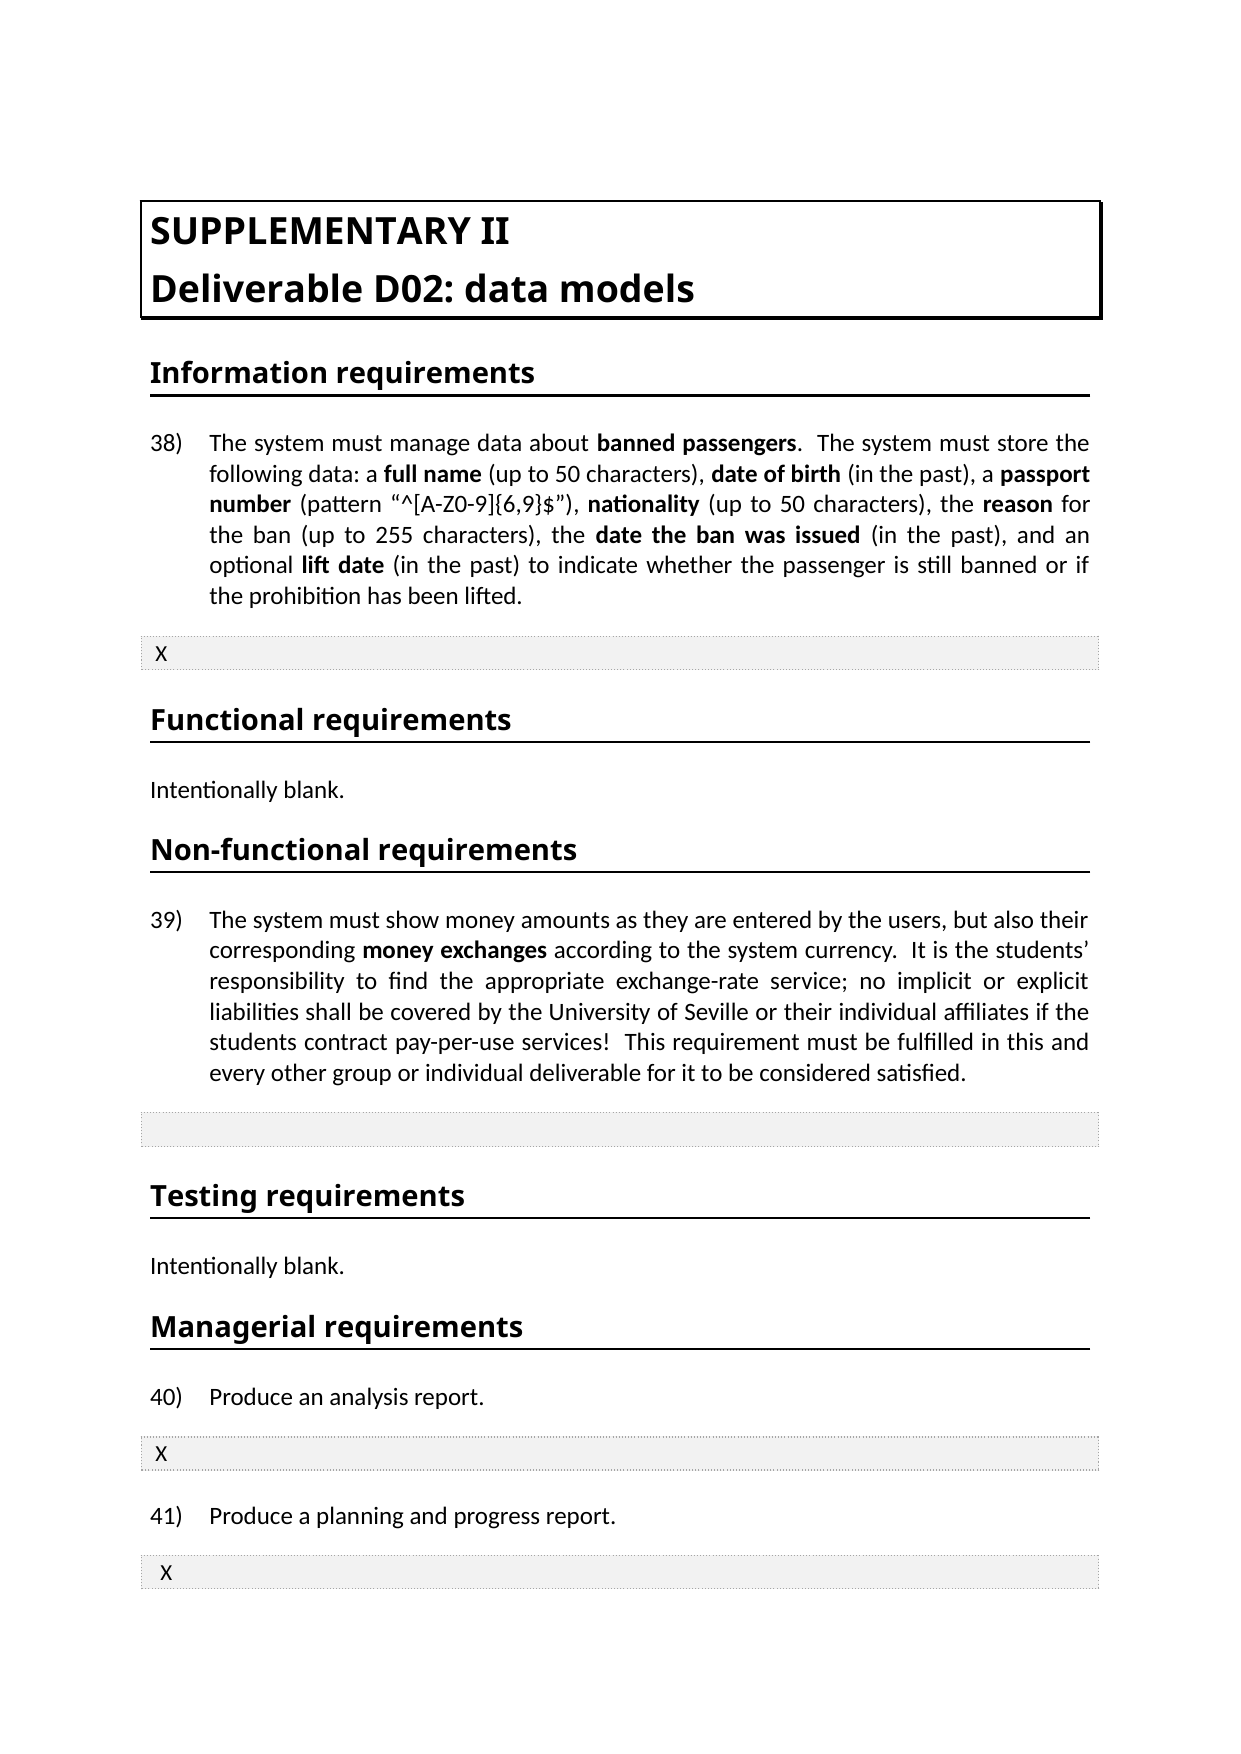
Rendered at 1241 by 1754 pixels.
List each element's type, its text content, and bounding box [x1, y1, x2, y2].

text The system must manage data about banned passengers. The system must store the following data: a full name (up to 50 characters), date of birth (in the past), a passport number (pattern “^[A-Z0-9]{6,9}$”), nationality (up to 50 characters), the reason for the ban (up to 255 characters), the date the ban was issued (in the past), and an optional lift date (in the past) to indicate whether the passenger is still banned or if the prohibition has been lifted. [150, 427, 1090, 611]
text Produce a planning and progress report. [150, 1500, 1090, 1530]
text Produce an analysis report. [150, 1381, 1090, 1411]
text The system must show money amounts as they are entered by the users, but also their corresponding money exchanges according to the system currency. It is the students’ responsibility to find the appropriate exchange-rate service; no implicit or explicit liabilities shall be covered by the University of Seville or their individual affiliates if the students contract pay-per-use services! This requirement must be fulfilled in this and every other group or individual deliverable for it to be considered satisfied. [150, 904, 1090, 1087]
text Intentionally blank. [150, 774, 1090, 804]
subtitle Functional requirements [150, 699, 1090, 741]
subtitle Managerial requirements [150, 1306, 1090, 1348]
subtitle SUPPLEMENTARY II Deliverable D02: data models [142, 202, 1099, 316]
subtitle Testing requirements [150, 1176, 1090, 1217]
subtitle Information requirements [150, 353, 1090, 394]
text Intentionally blank. [150, 1251, 1090, 1281]
subtitle Non-functional requirements [150, 829, 1090, 871]
